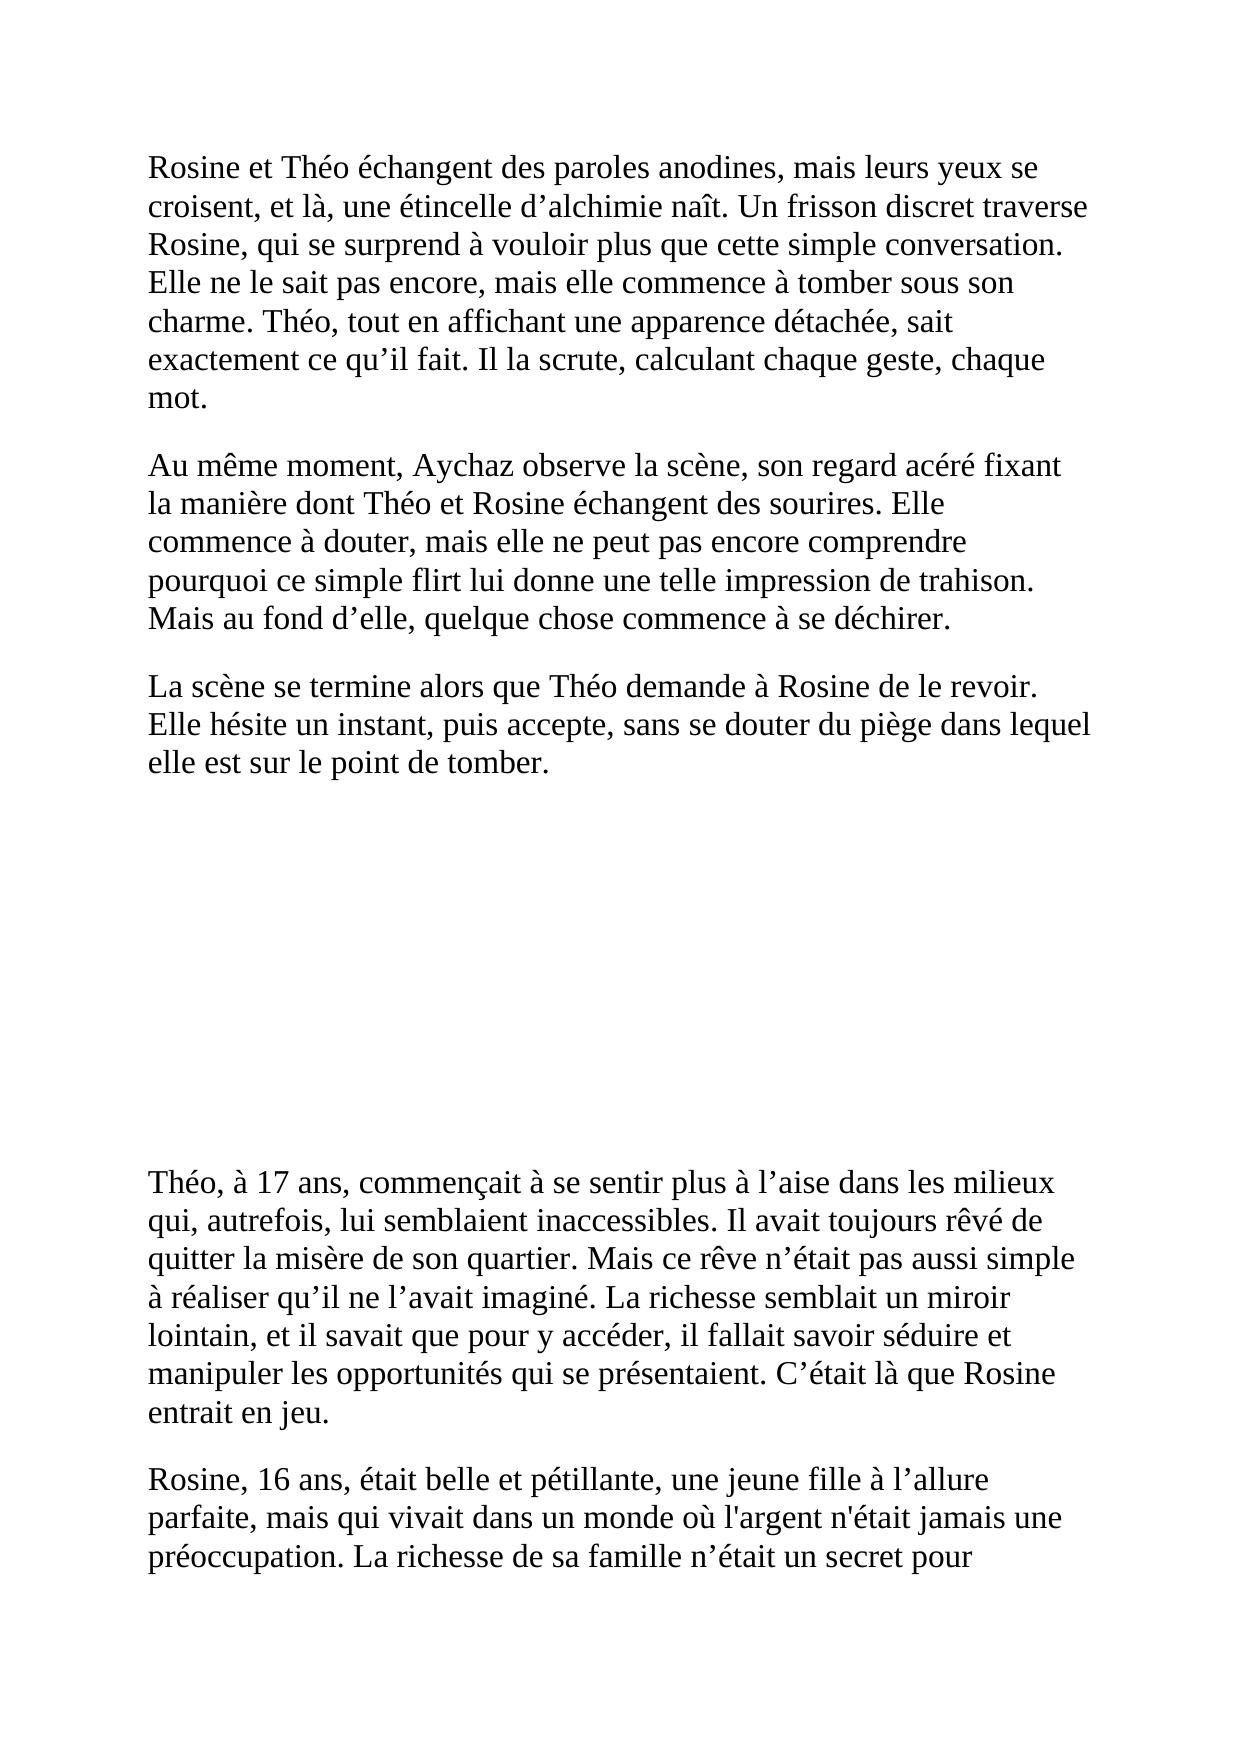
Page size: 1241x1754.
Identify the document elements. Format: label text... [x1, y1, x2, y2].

text La scène se termine alors que Théo demande à Rosine de le revoir. Elle hésite un instant, puis accepte, sans se douter du piège dans lequel elle est sur le point de tomber. [148, 666, 1093, 781]
text Au même moment, Aychaz observe la scène, son regard acéré fixant la manière dont Théo et Rosine échangent des sourires. Elle commence à douter, mais elle ne peut pas encore comprendre pourquoi ce simple flirt lui donne une telle impression de trahison. Mais au fond d’elle, quelque chose commence à se déchirer. [148, 445, 1093, 637]
text Rosine et Théo échangent des paroles anodines, mais leurs yeux se croisent, et là, une étincelle d’alchimie naît. Un frisson discret traverse Rosine, qui se surprend à vouloir plus que cette simple conversation. Elle ne le sait pas encore, mais elle commence à tomber sous son charme. Théo, tout en affichant une apparence détachée, sait exactement ce qu’il fait. Il la scrute, calculant chaque geste, chaque mot. [148, 148, 1093, 416]
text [148, 1459, 1093, 1574]
text Théo, à 17 ans, commençait à se sentir plus à l’aise dans les milieux qui, autrefois, lui semblaient inaccessibles. Il avait toujours rêvé de quitter la misère de son quartier. Mais ce rêve n’était pas aussi simple à réaliser qu’il ne l’avait imaginé. La richesse semblait un miroir lointain, et il savait que pour y accéder, il fallait savoir séduire et manipuler les opportunités qui se présentaient. C’était là que Rosine entrait en jeu. [148, 1162, 1093, 1430]
